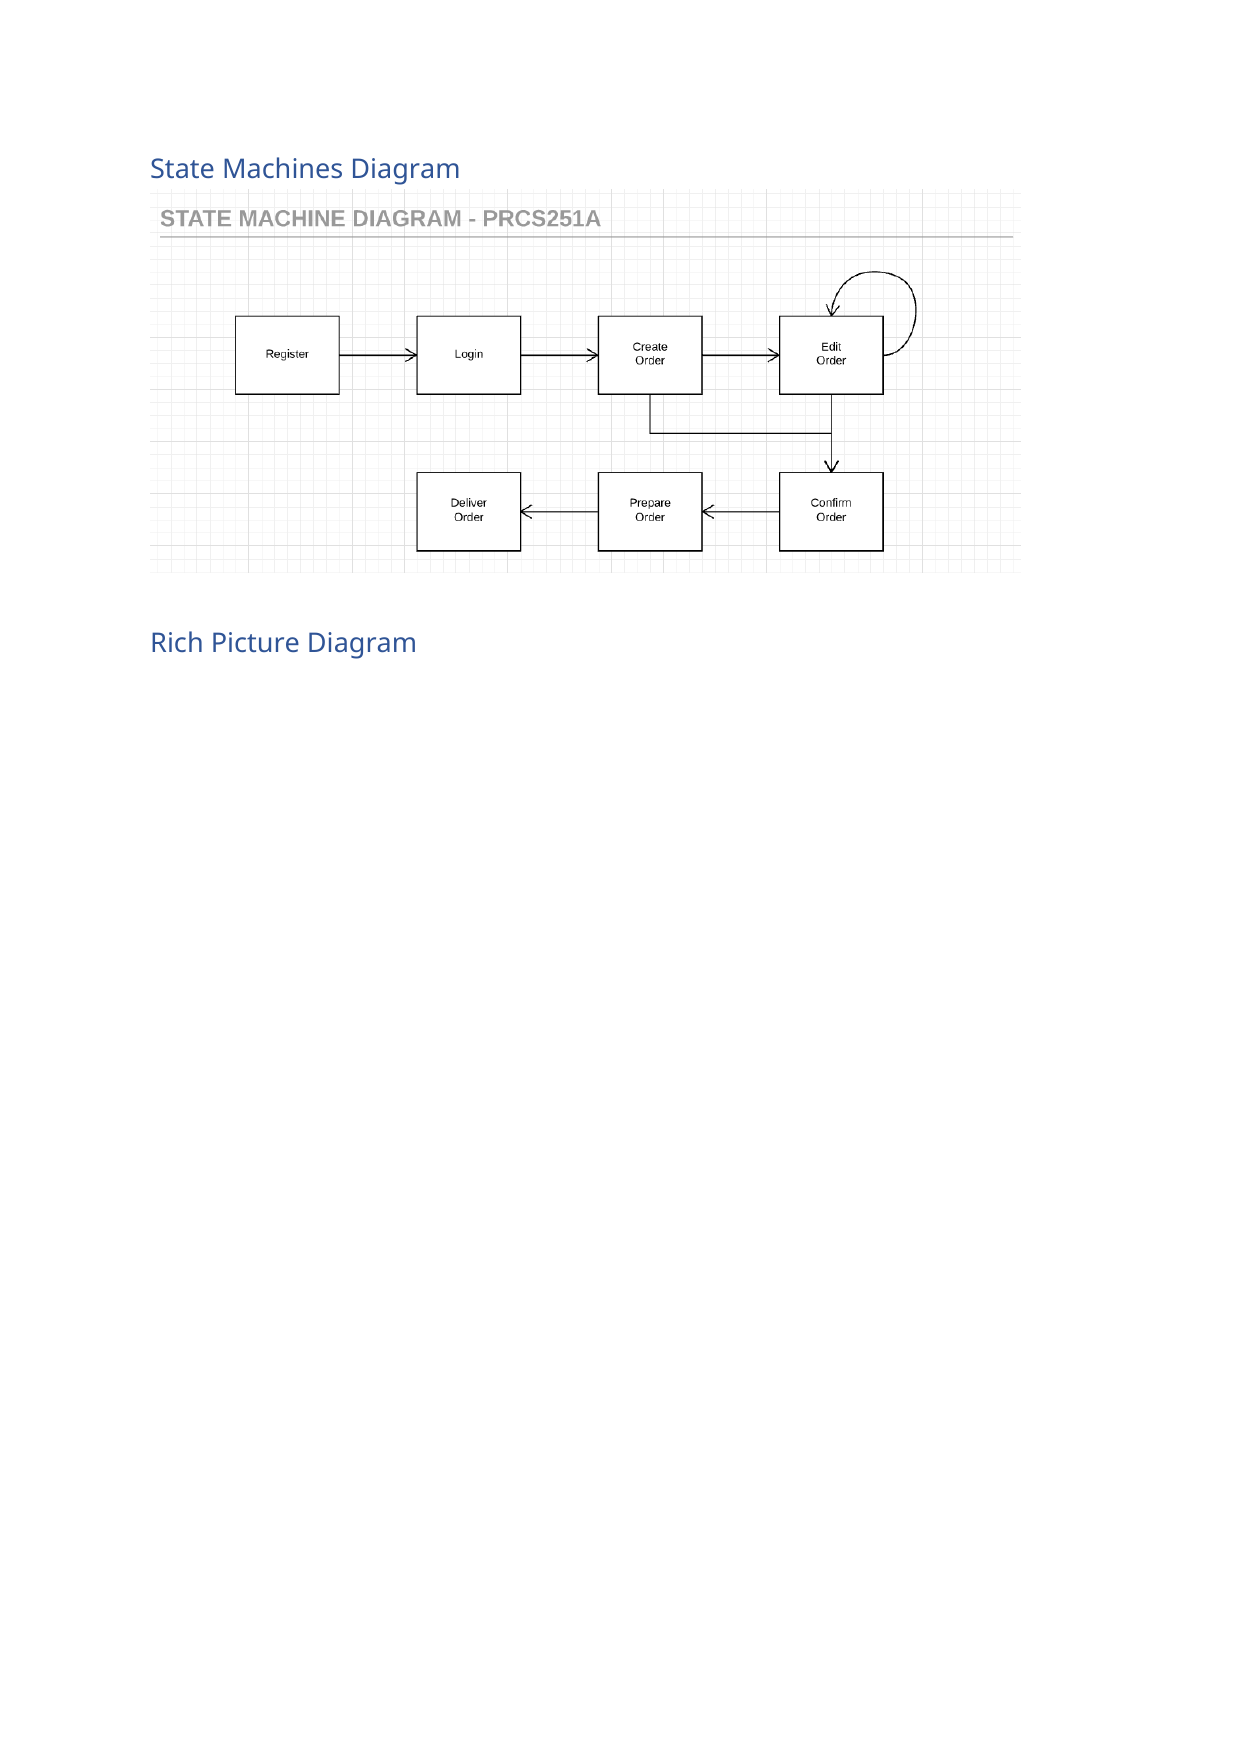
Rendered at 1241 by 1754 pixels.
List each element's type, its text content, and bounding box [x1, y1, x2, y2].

picture [150, 189, 1021, 573]
subtitle Rich Picture Diagram [150, 623, 1090, 660]
